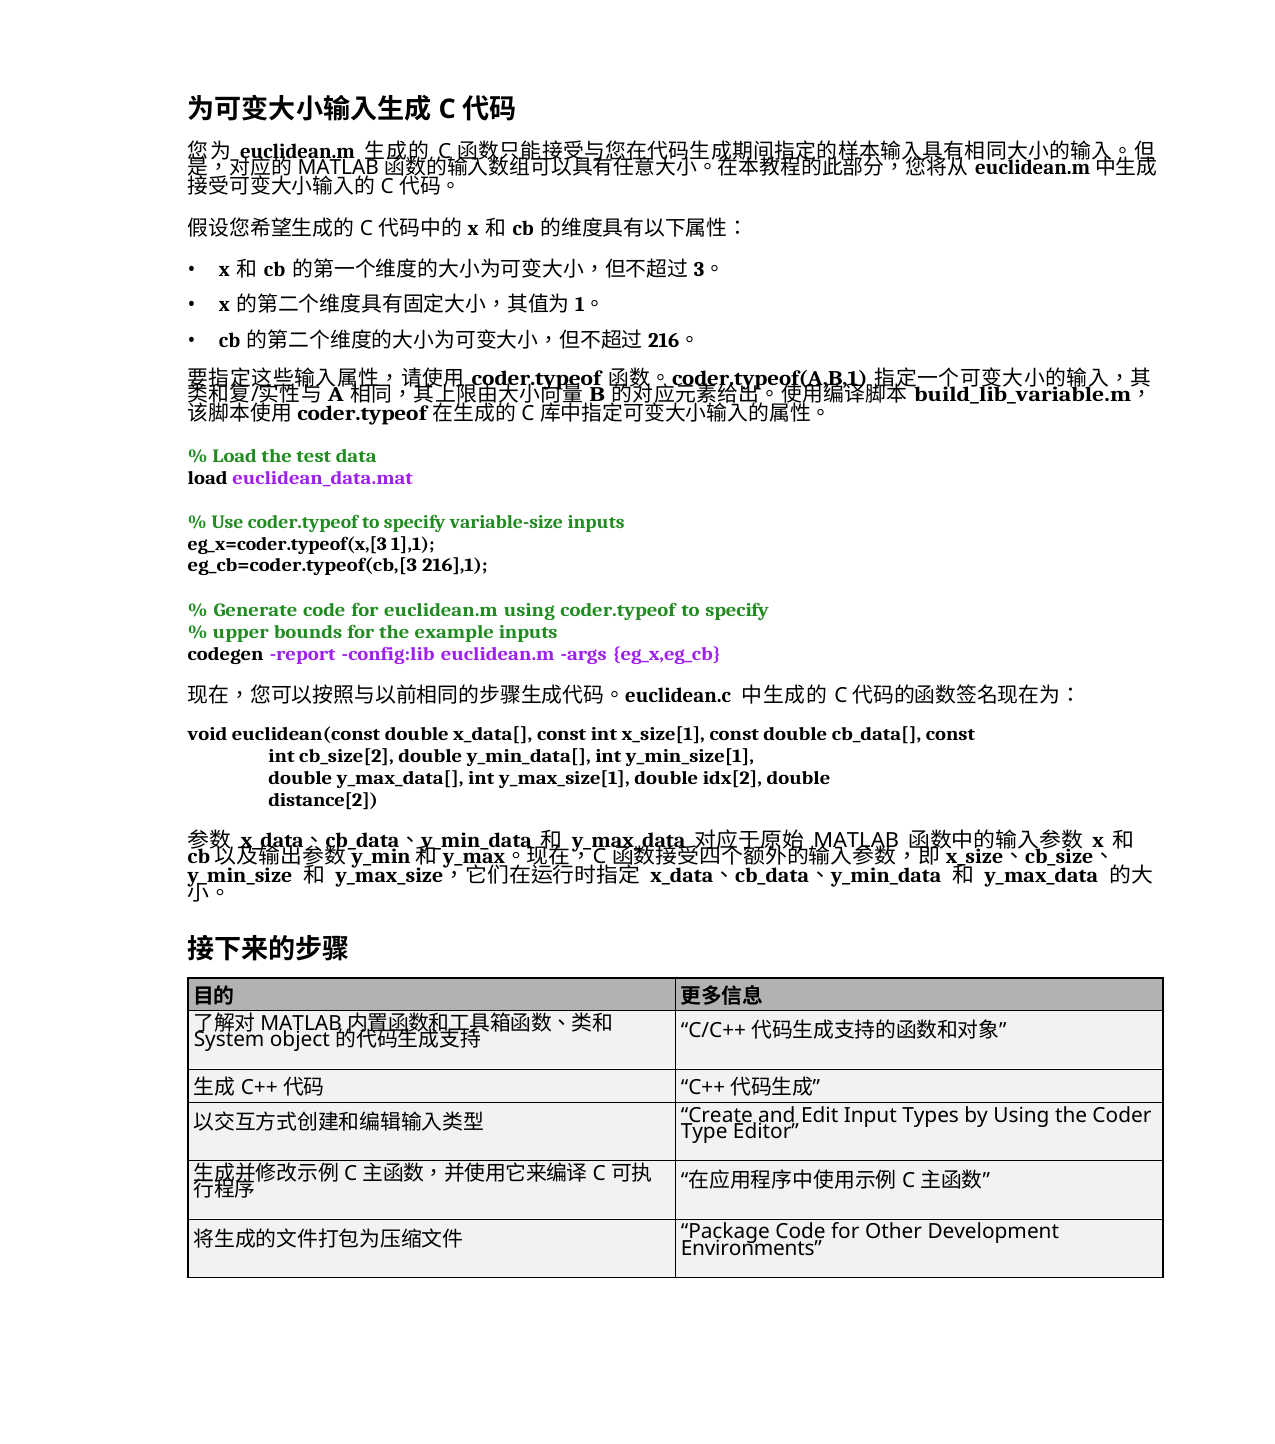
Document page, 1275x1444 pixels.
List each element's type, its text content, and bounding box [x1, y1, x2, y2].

table_cell “在应用程序中使用示例 C 主函数” [676, 1161, 1162, 1218]
table_header 目的 [189, 979, 675, 1010]
list cb 的第二个维度的大小为可变大小，但不超过 216。 [187, 318, 1275, 355]
subtitle 接下来的步骤 [187, 930, 1275, 967]
text 您为 euclidean.m 生成的 C 函数只能接受与您在代码生成期间指定的样本输入具有相同大小的输入。但是，对应的 MATLAB 函数的输入数组可以具有任意大小。在本教程的此部分，您将从 euclidean.m 中生成接受可变大小输入的 C 代码。 [187, 144, 1158, 199]
table_cell “C/C++ 代码生成支持的函数和对象” [676, 1011, 1162, 1068]
text % Load the test data load euclidean_data.mat [187, 445, 422, 489]
text % Use coder.typeof to specify variable-size inputs eg_x=coder.typeof(x,[3 1],1); [187, 511, 743, 554]
list x 和 cb 的第一个维度的大小为可变大小，但不超过 3。 [187, 248, 1275, 284]
text 假设您希望生成的 C 代码中的 x 和 cb 的维度具有以下属性： [187, 213, 1275, 241]
table_cell 生成并修改示例 C 主函数，并使用它来编译 C 可执行程序 [189, 1161, 675, 1218]
table_cell “Package Code for Other Development Environments” [676, 1220, 1162, 1277]
text 现在，您可以按照与以前相同的步骤生成代码。euclidean.c 中生成的 C 代码的函数签名现在为： [187, 680, 1275, 709]
text % Generate code for euclidean.m using coder.typeof to specify [187, 599, 1275, 621]
table_cell 了解对 MATLAB 内置函数和工具箱函数、类和 System object 的代码生成支持 [189, 1011, 675, 1068]
text double y_max_data[], int y_max_size[1], double idx[2], double distance[2]) [268, 767, 869, 811]
table_cell 生成 C++ 代码 [189, 1070, 675, 1102]
text void euclidean(const double x_data[], const int x_size[1], const double cb_data[], const int cb_size[2], double y_min_data[], int y_min_size[1], [187, 724, 989, 767]
text 要指定这些输入属性，请使用 coder.typeof 函数。coder.typeof(A,B,1) 指定一个可变大小的输入，其类和复/实性与 A 相同，其上限由大小向量 B 的对应元素给出。使用编译脚本 build_lib_variable.m，该脚本使用 coder.typeof 在生成的 C 库中指定可变大小输入的属性。 [187, 371, 1152, 426]
text codegen -report -config:lib euclidean.m -args {eg_x,eg_cb} [187, 643, 1275, 665]
list x 的第二个维度具有固定大小，其值为 1。 [187, 284, 1275, 318]
table_header 更多信息 [676, 979, 1162, 1010]
text eg_cb=coder.typeof(cb,[3 216],1); [187, 555, 1275, 576]
subtitle 为可变大小输入生成 C 代码 [187, 89, 1275, 126]
table_cell “Create and Edit Input Types by Using the Coder Type Editor” [676, 1103, 1162, 1160]
table_cell 以交互方式创建和编辑输入类型 [189, 1103, 675, 1160]
text % upper bounds for the example inputs [187, 621, 1275, 643]
table_cell “C++ 代码生成” [676, 1070, 1162, 1102]
text 参数 x_data、cb_data、y_min_data 和 y_max_data 对应于原始 MATLAB 函数中的输入参数 x 和 cb 以及输出参数 y_min 和 y_max。现在，C 函数接受四个额外的输入参数，即 x_size、cb_size、 y_min_size 和 y_max_size，它们在运行时指定 x_data、cb_data、y_min_data 和 y_max_data 的大小。 [187, 833, 1160, 907]
table_cell 将生成的文件打包为压缩文件 [189, 1220, 675, 1277]
